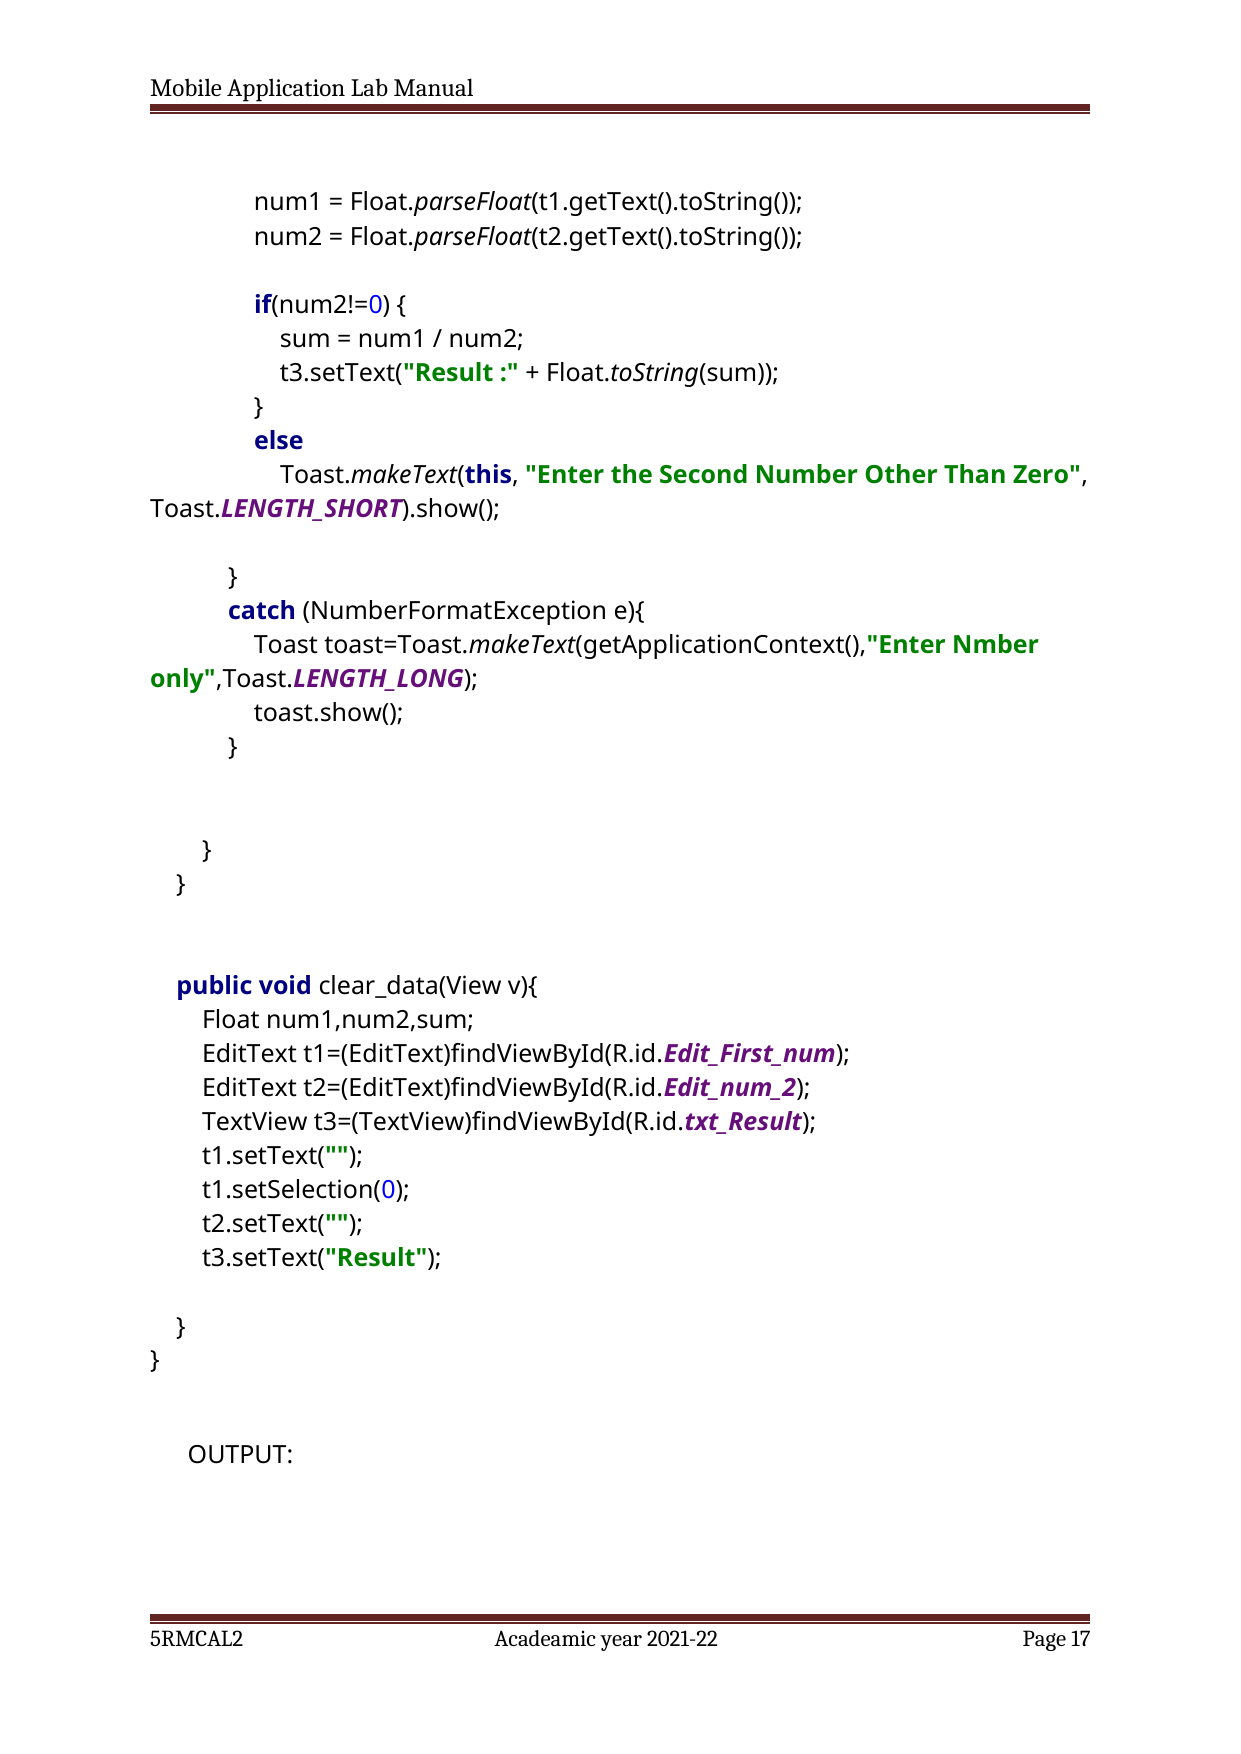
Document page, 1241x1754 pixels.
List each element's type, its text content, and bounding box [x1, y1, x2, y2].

text OUTPUT: [187, 1436, 1090, 1470]
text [150, 150, 1090, 1376]
